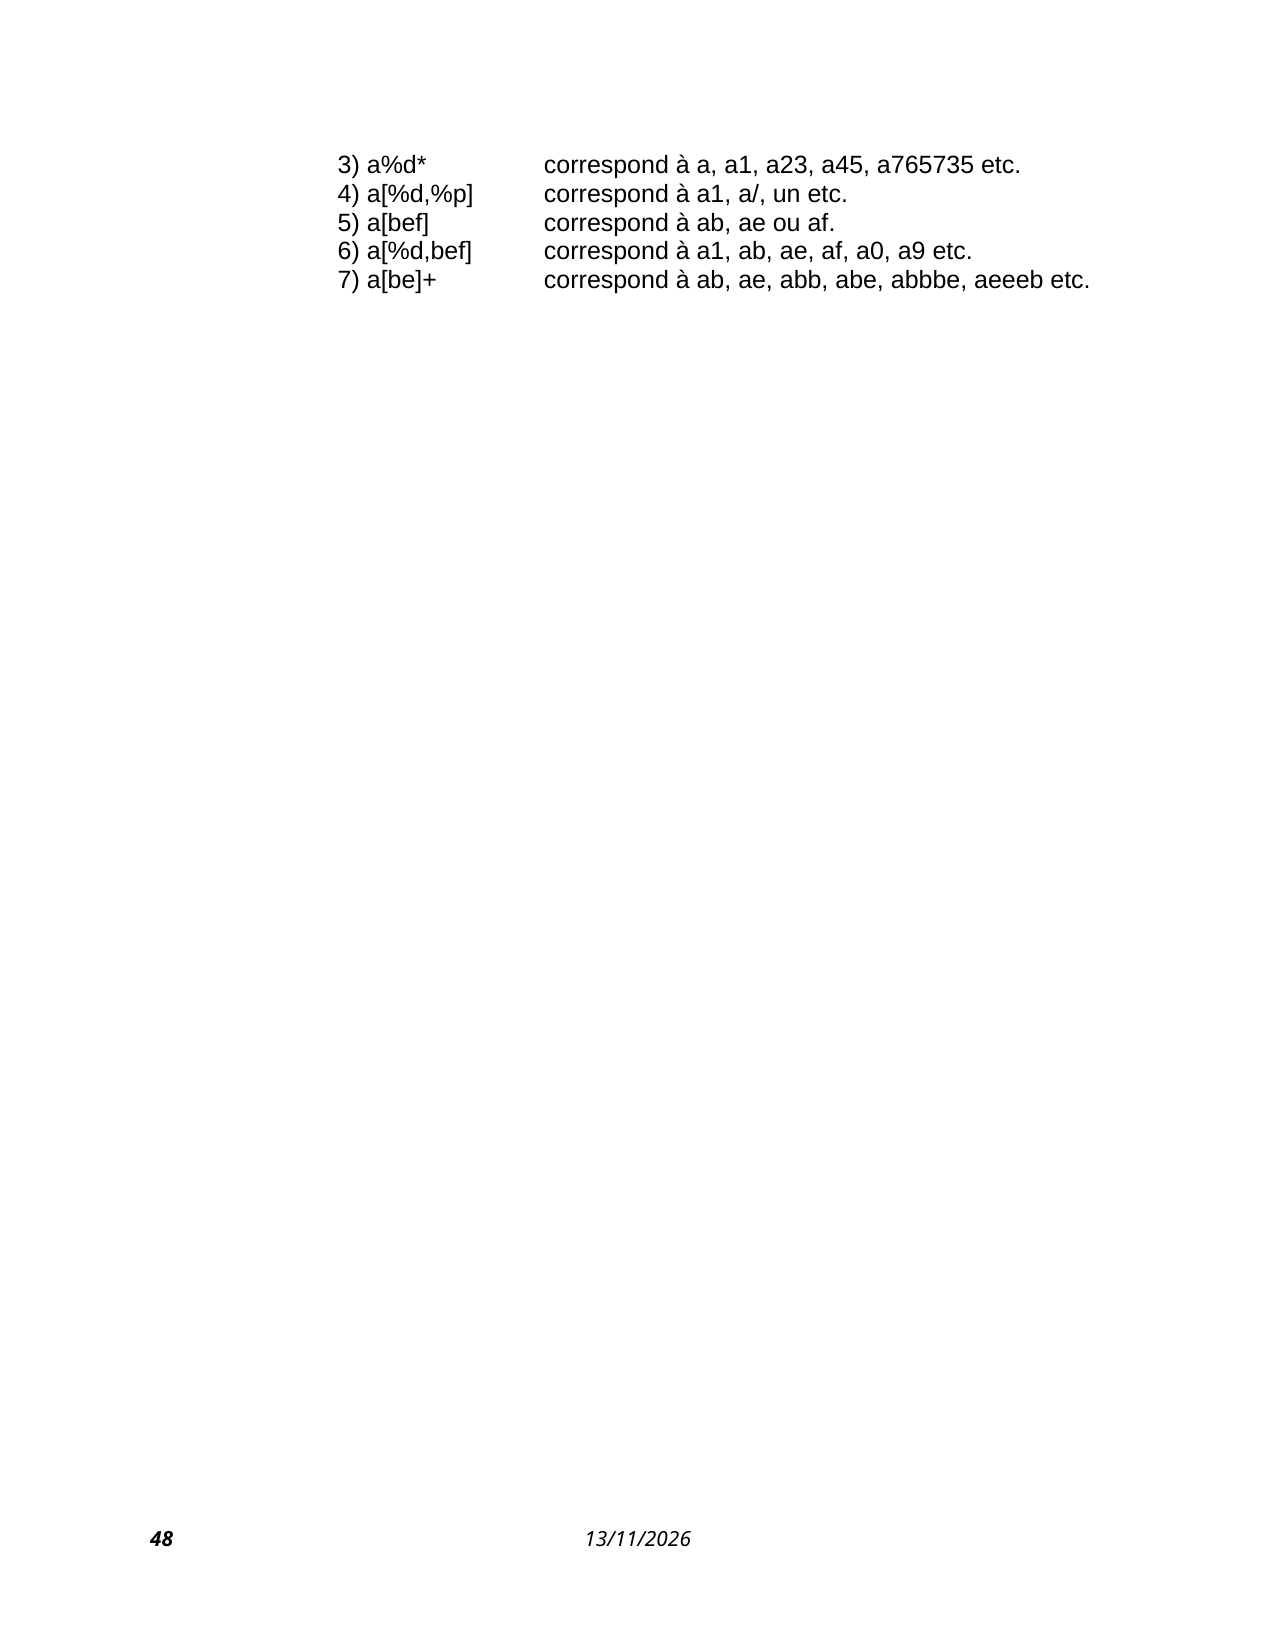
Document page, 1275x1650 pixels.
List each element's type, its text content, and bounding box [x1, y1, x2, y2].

text 5) a[bef] correspond à ab, ae ou af. [337, 207, 1125, 236]
text 7) a[be]+ correspond à ab, ae, abb, abe, abbbe, aeeeb etc. [337, 265, 1125, 294]
text 4) a[%d,%p] correspond à a1, a/, un etc. [337, 179, 1125, 207]
text 3) a%d* correspond à a, a1, a23, a45, a765735 etc. [337, 150, 1125, 179]
text 6) a[%d,bef] correspond à a1, ab, ae, af, a0, a9 etc. [337, 236, 1125, 265]
